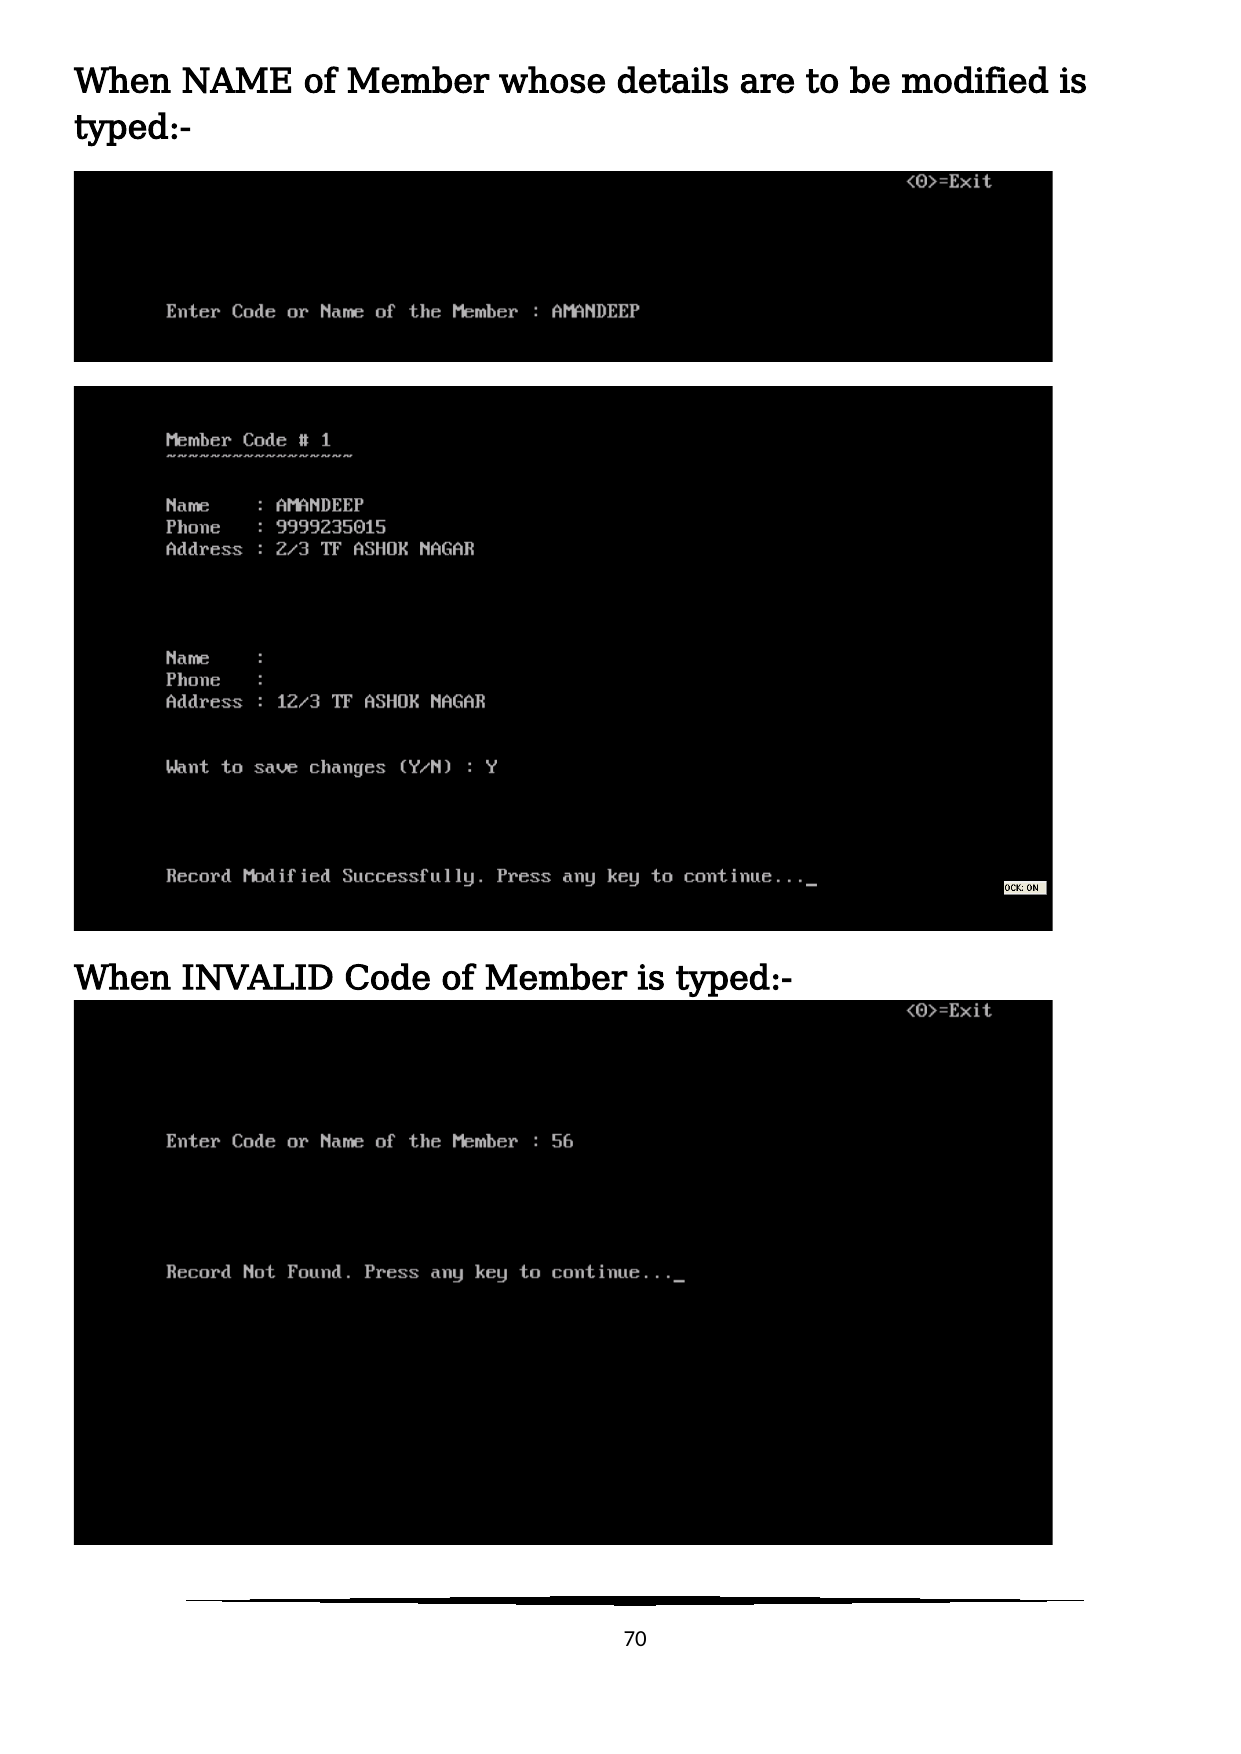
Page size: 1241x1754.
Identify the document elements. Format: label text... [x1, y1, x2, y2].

picture [73, 1000, 1053, 1545]
text When NAME of Member whose details are to be modified is typed:- [74, 59, 1196, 145]
picture [73, 386, 1053, 931]
picture [73, 171, 1053, 362]
